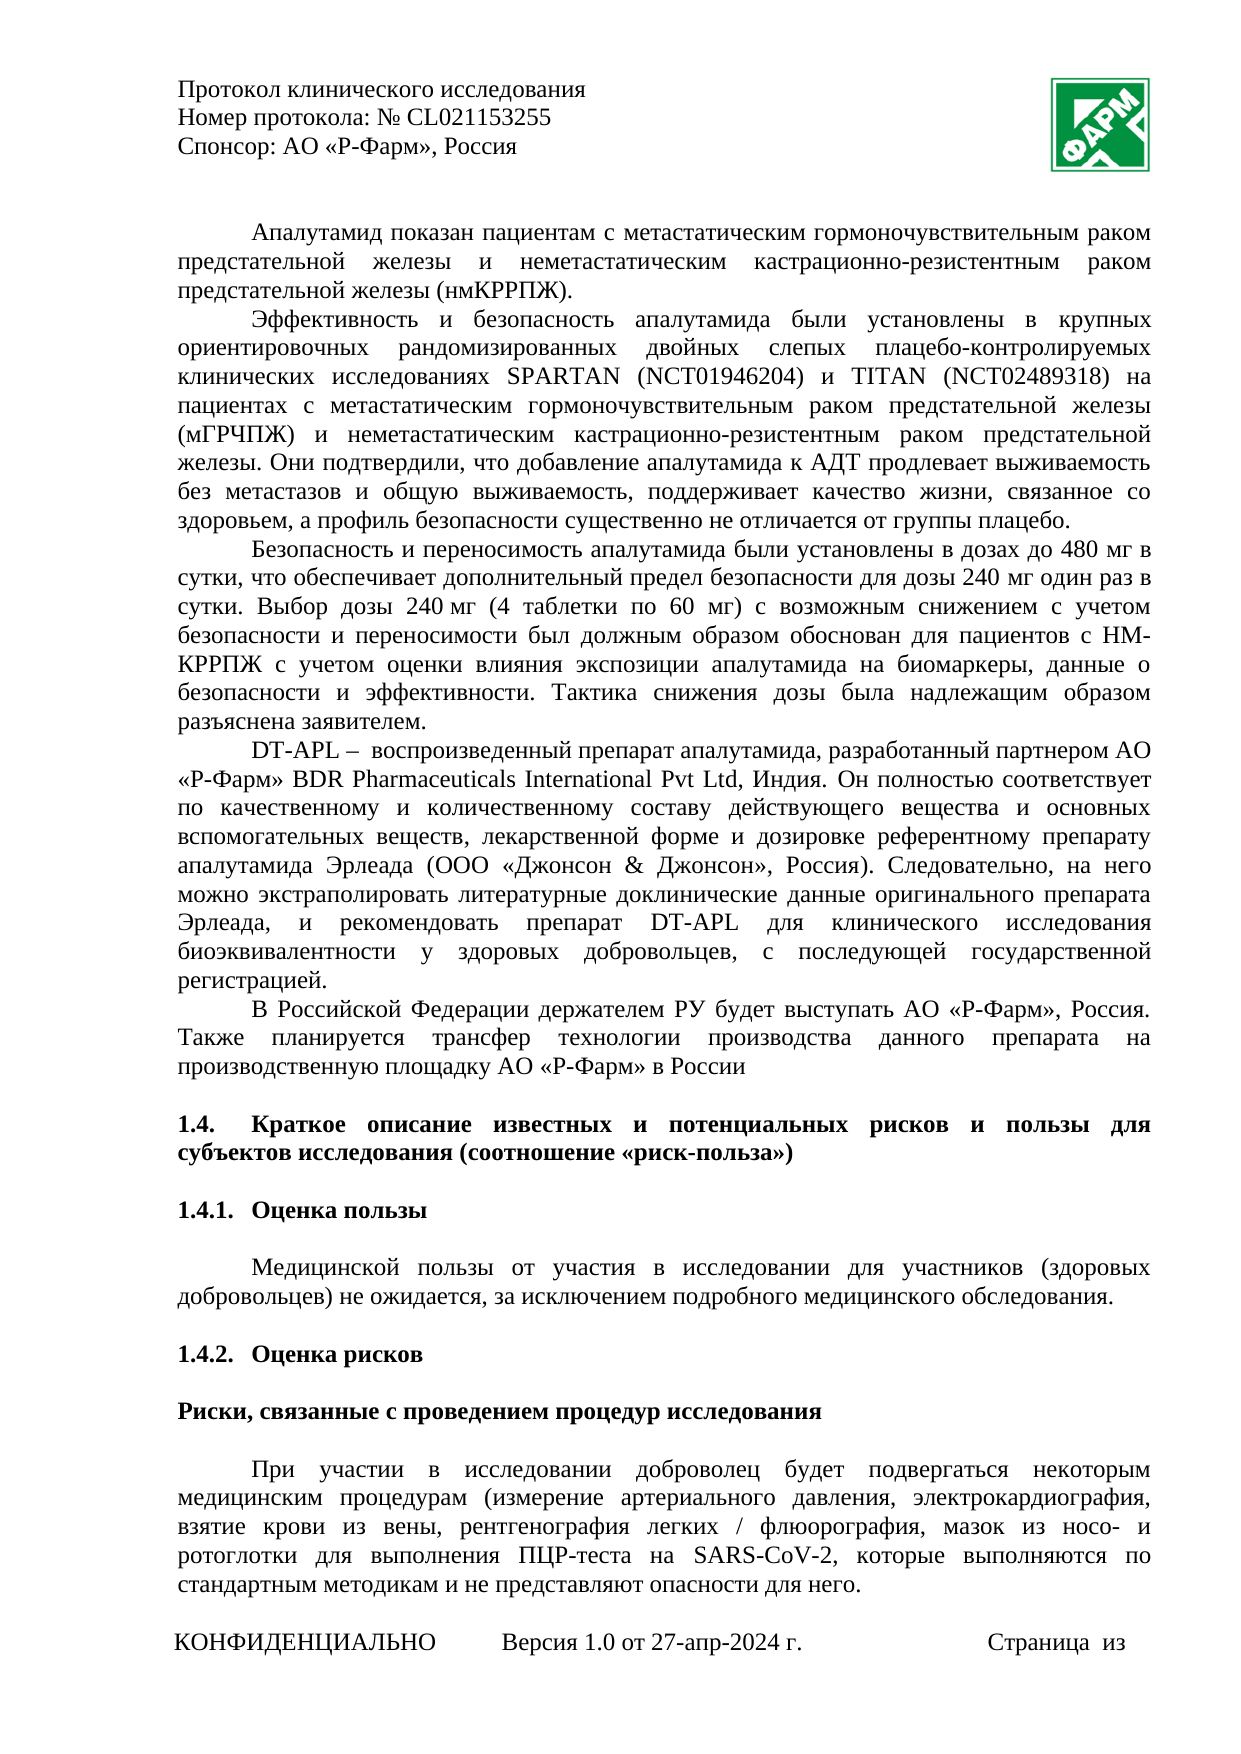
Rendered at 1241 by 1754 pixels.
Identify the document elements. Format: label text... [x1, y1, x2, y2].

text Эффективность и безопасность апалутамида были установлены в крупных ориентировочных рандомизированных двойных слепых плацебо-контролируемых клинических исследованиях SPARTAN (NCT01946204) и TITAN (NCT02489318) на пациентах с метастатическим гормоночувствительным раком предстательной железы (мГРЧПЖ) и неметастатическим кастрационно-резистентным раком предстательной железы. Они подтвердили, что добавление апалутамида к АДТ продлевает выживаемость без метастазов и общую выживаемость, поддерживает качество жизни, связанное со здоровьем, а профиль безопасности существенно не отличается от группы плацебо. [177, 304, 1152, 534]
text Медицинской пользы от участия в исследовании для участников (здоровых добровольцев) не ожидается, за исключением подробного медицинского обследования. [177, 1252, 1152, 1310]
text Риски, связанные с проведением процедур исследования [177, 1396, 1152, 1425]
text Апалутамид показан пациентам с метастатическим гормоночувствительным раком предстательной железы и неметастатическим кастрационно-резистентным раком предстательной железы (нмКРРПЖ). [177, 217, 1152, 304]
text При участии в исследовании доброволец будет подвергаться некоторым медицинским процедурам (измерение артериального давления, электрокардиография, взятие крови из вены, рентгенография легких / флюорография, мазок из носо- и ротоглотки для выполнения ПЦР-теста на SARS-CoV-2, которые выполняются по стандартным методикам и не представляют опасности для него. [177, 1454, 1152, 1597]
text DT-APL – воспроизведенный препарат апалутамида, разработанный партнером АО «Р-Фарм» BDR Pharmaceuticals International Pvt Ltd, Индия. Он полностью соответствует по качественному и количественному составу действующего вещества и основных вспомогательных веществ, лекарственной форме и дозировке референтному препарату апалутамида Эрлеада (ООО «Джонсон & Джонсон», Россия). Следовательно, на него можно экстраполировать литературные доклинические данные оригинального препарата Эрлеада, и рекомендовать препарат DT-APL для клинического исследования биоэквивалентности у здоровых добровольцев, с последующей государственной регистрацией. [177, 735, 1152, 994]
subtitle Оценка пользы [177, 1195, 1152, 1224]
text В Российской Федерации держателем РУ будет выступать АО «Р-Фарм», Россия. Также планируется трансфер технологии производства данного препарата на производственную площадку АО «Р-Фарм» в России [177, 994, 1152, 1080]
subtitle Краткое описание известных и потенциальных рисков и пользы для субъектов исследования (соотношение «риск-польза») [177, 1109, 1152, 1166]
text Безопасность и переносимость апалутамида были установлены в дозах до 480 мг в сутки, что обеспечивает дополнительный предел безопасности для дозы 240 мг один раз в сутки. Выбор дозы 240 мг (4 таблетки по 60 мг) с возможным снижением с учетом безопасности и переносимости был должным образом обоснован для пациентов с НМ-КРРПЖ с учетом оценки влияния экспозиции апалутамида на биомаркеры, данные о безопасности и эффективности. Тактика снижения дозы была надлежащим образом разъяснена заявителем. [177, 534, 1152, 735]
picture [1046, 73, 1152, 174]
subtitle Оценка рисков [177, 1339, 1152, 1367]
